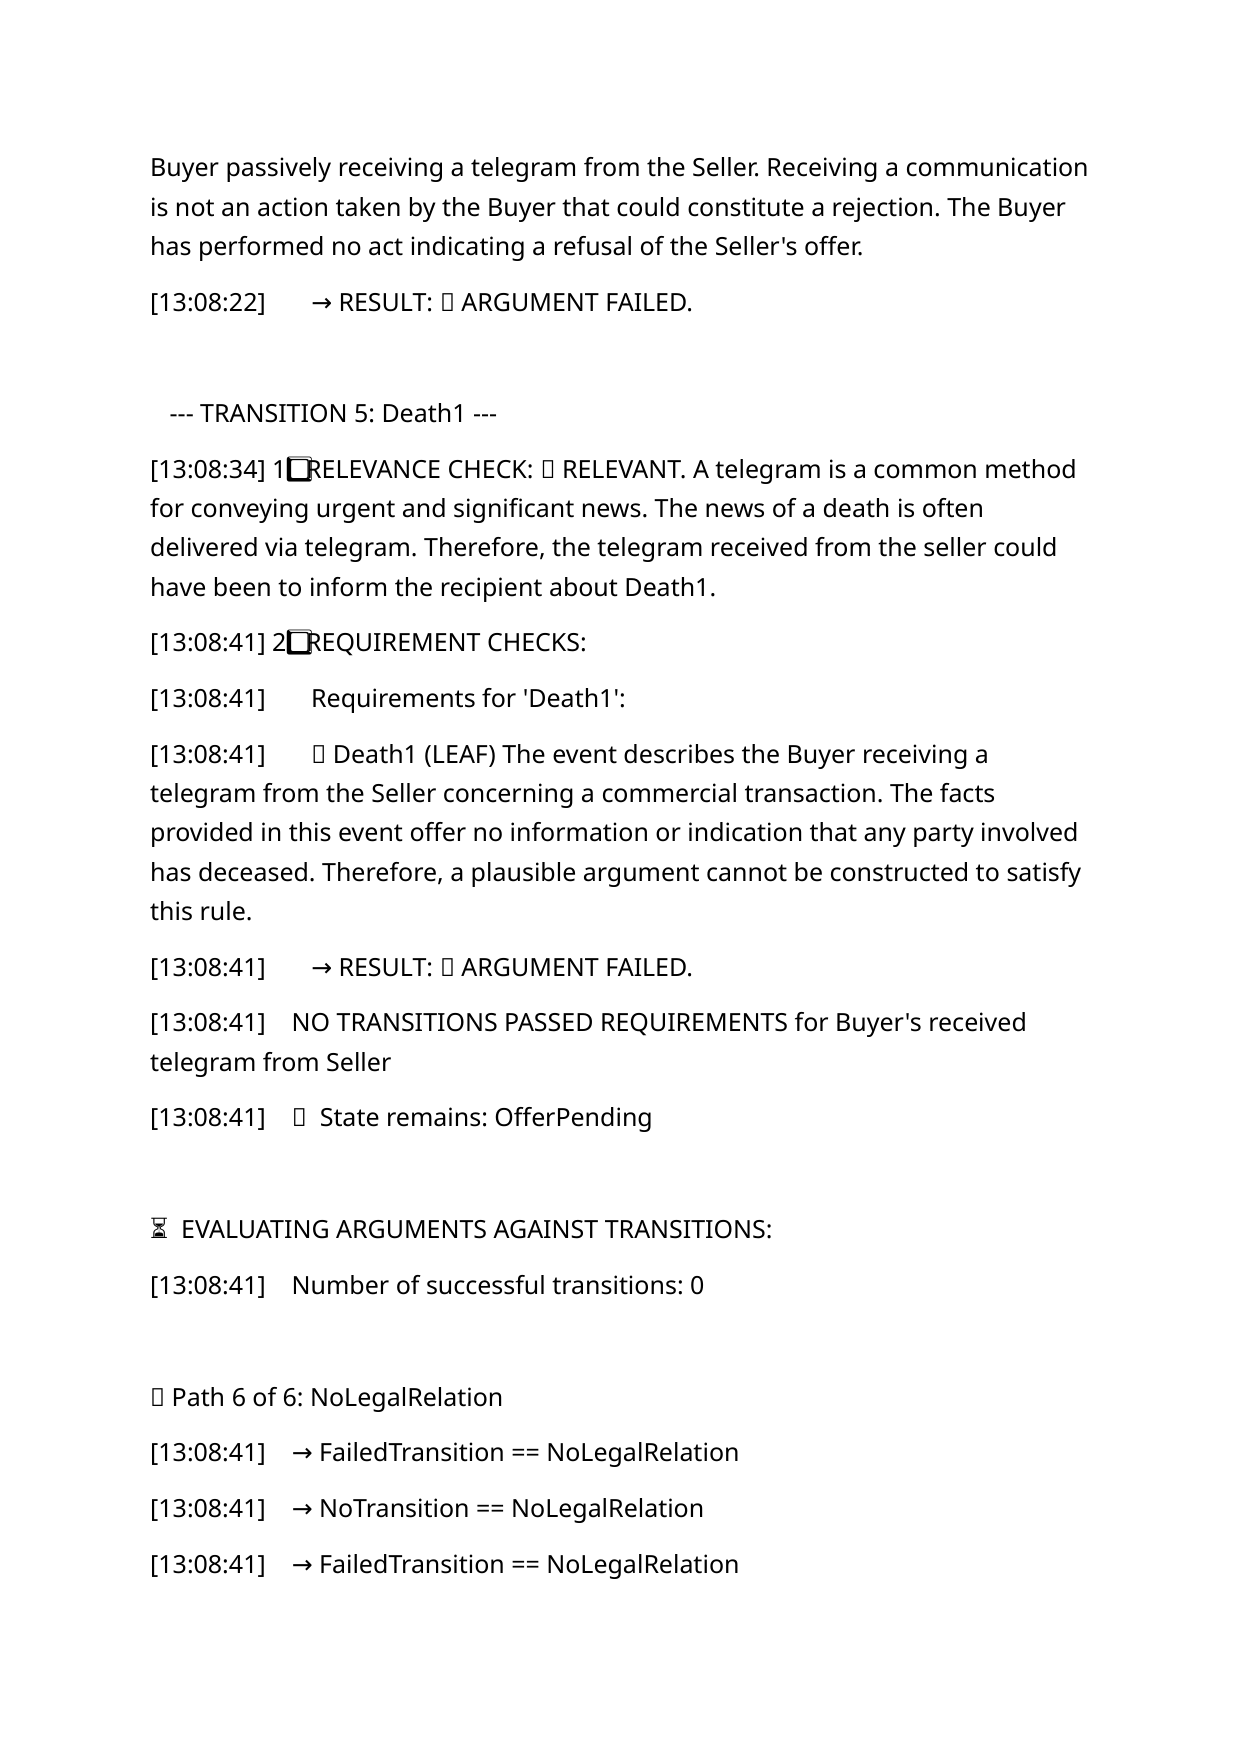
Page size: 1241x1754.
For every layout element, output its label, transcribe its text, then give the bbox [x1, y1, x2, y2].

text --- TRANSITION 5: Death1 --- [150, 396, 1090, 430]
text [13:08:41] 2️⃣ REQUIREMENT CHECKS: [150, 625, 1090, 659]
text [13:08:41] → FailedTransition == NoLegalRelation [150, 1547, 1090, 1581]
text 👣 Path 6 of 6: NoLegalRelation [150, 1379, 1090, 1413]
text [13:08:41] 🔄 State remains: OfferPending [150, 1100, 1090, 1134]
text [13:08:41] → FailedTransition == NoLegalRelation [150, 1435, 1090, 1469]
text [13:08:41] NO TRANSITIONS PASSED REQUIREMENTS for Buyer's received telegram from Seller [150, 1005, 1090, 1078]
text [13:08:41] Number of successful transitions: 0 [150, 1267, 1090, 1302]
text [13:08:41] 🔴 Death1 (LEAF) The event describes the Buyer receiving a telegram from the Seller concerning a commercial transaction. The facts provided in this event offer no information or indication that any party involved has deceased. Therefore, a plausible argument cannot be constructed to satisfy this rule. [150, 737, 1090, 927]
text [13:08:41] Requirements for 'Death1': [150, 681, 1090, 715]
text [13:08:22] → RESULT: ❌ ARGUMENT FAILED. [150, 284, 1090, 318]
text ⏳ EVALUATING ARGUMENTS AGAINST TRANSITIONS: [150, 1212, 1090, 1246]
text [150, 150, 1090, 262]
text [13:08:34] 1️⃣ RELEVANCE CHECK: ✅ RELEVANT. A telegram is a common method for conveying urgent and significant news. The news of a death is often delivered via telegram. Therefore, the telegram received from the seller could have been to inform the recipient about Death1. [150, 452, 1090, 603]
text [13:08:41] → NoTransition == NoLegalRelation [150, 1491, 1090, 1525]
text [13:08:41] → RESULT: ❌ ARGUMENT FAILED. [150, 949, 1090, 983]
